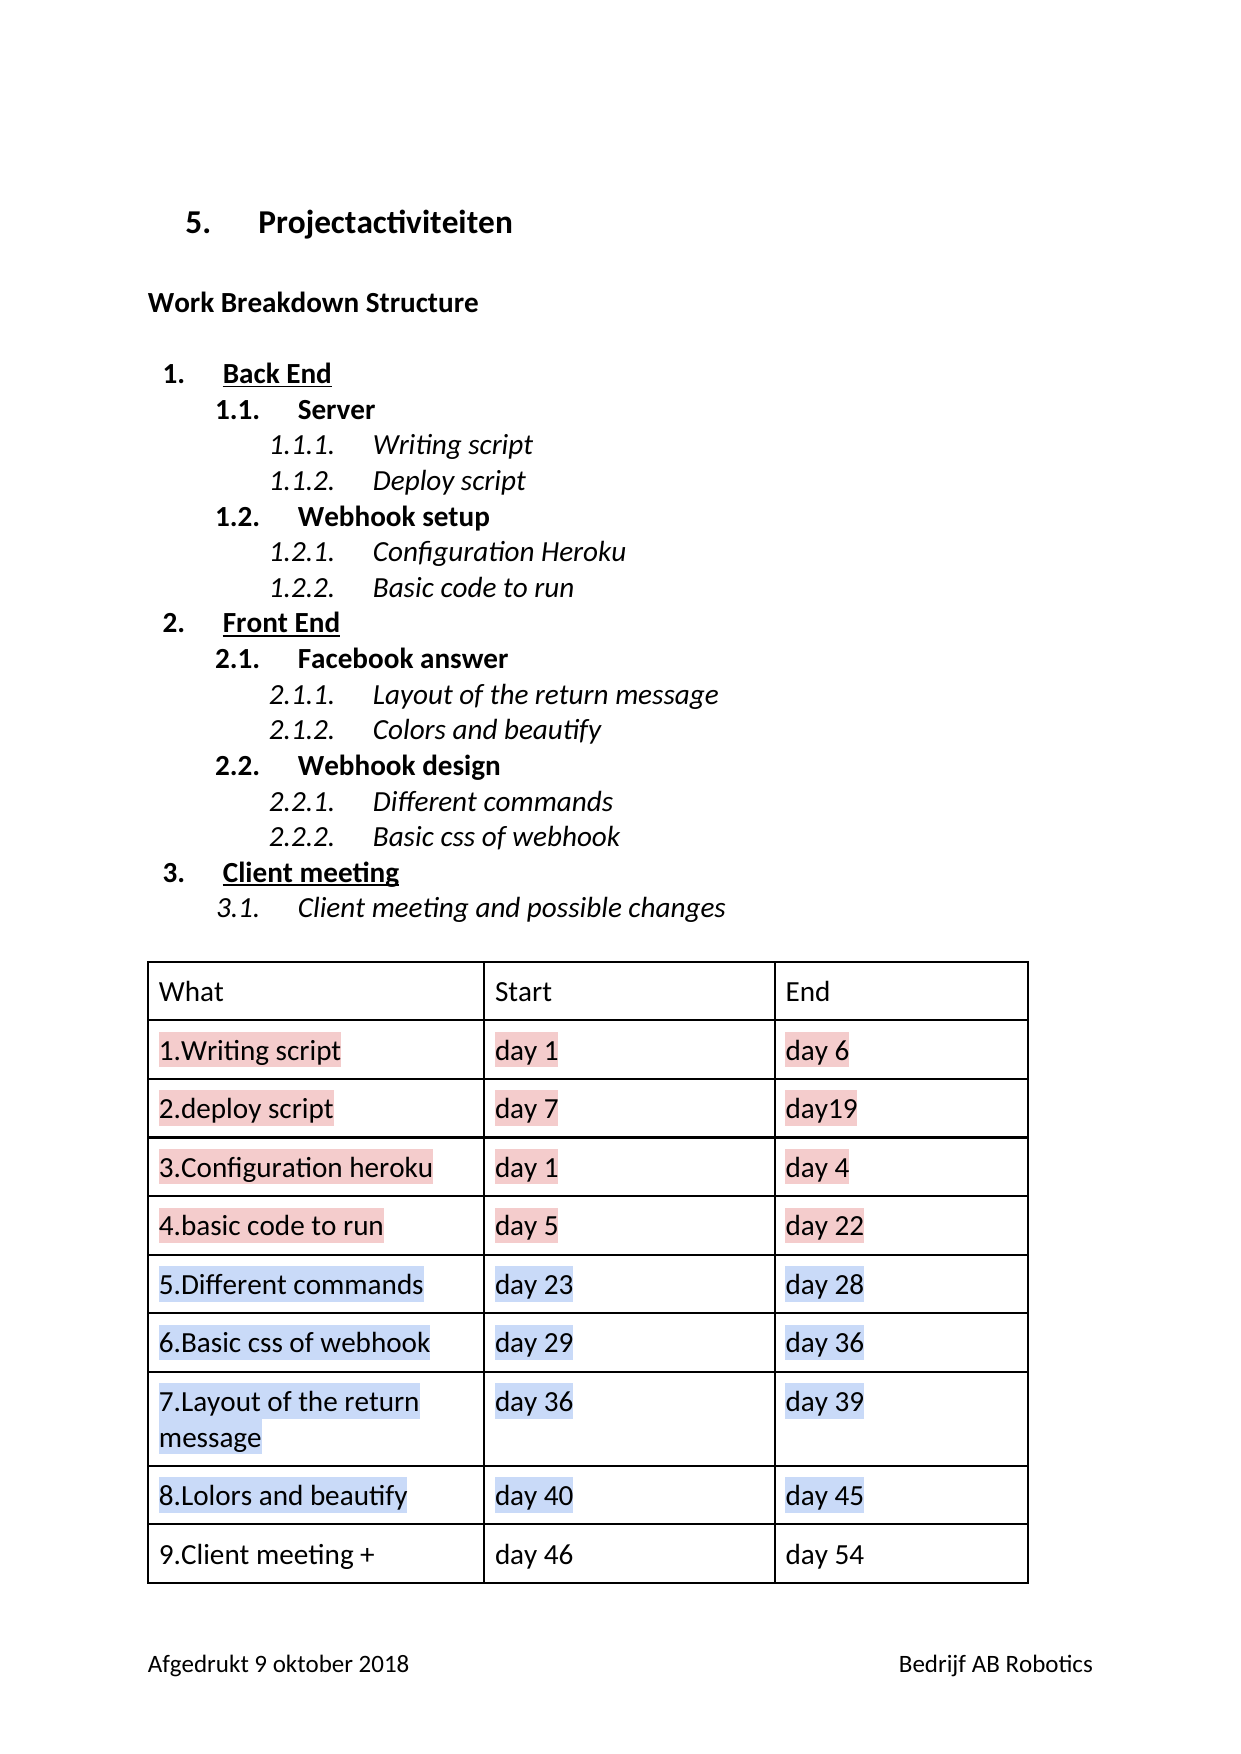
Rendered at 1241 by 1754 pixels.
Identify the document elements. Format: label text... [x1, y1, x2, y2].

list Facebook answer [260, 640, 1091, 676]
table_cell day 4 [776, 1139, 1027, 1195]
list Layout of the return message [335, 676, 1091, 711]
table_header End [776, 963, 1027, 1019]
table_cell day 29 [485, 1314, 774, 1371]
table_cell day 39 [776, 1373, 1027, 1465]
table_cell day 36 [485, 1373, 774, 1465]
table_cell day 46 [485, 1525, 774, 1582]
list Configuration Heroku [335, 533, 1091, 569]
table_cell 6.Basic css of webhook [149, 1314, 483, 1371]
list Colors and beautify [335, 711, 1091, 747]
table_cell 3.Configuration heroku [149, 1139, 483, 1195]
list Server [260, 391, 1091, 426]
list Writing script [335, 426, 1091, 462]
table_cell day 40 [485, 1467, 774, 1523]
table_cell day 5 [485, 1197, 774, 1253]
table_header What [149, 963, 483, 1019]
list Front End [185, 604, 1091, 640]
list Deploy script [335, 462, 1091, 498]
table_cell day 1 [485, 1139, 774, 1195]
table_cell 2.deploy script [149, 1080, 483, 1136]
list Basic css of webhook [335, 818, 1091, 854]
table_cell day 36 [776, 1314, 1027, 1371]
table_cell 4.basic code to run [149, 1197, 483, 1253]
list Different commands [335, 783, 1091, 818]
table_cell day 28 [776, 1256, 1027, 1312]
subtitle Projectactiviteiten [185, 201, 1091, 242]
list Client meeting [185, 854, 1091, 889]
table_cell day19 [776, 1080, 1027, 1136]
table_cell day 22 [776, 1197, 1027, 1253]
table_cell day 6 [776, 1021, 1027, 1078]
table_cell 5.Different commands [149, 1256, 483, 1312]
table_header Start [485, 963, 774, 1019]
table_cell day 1 [485, 1021, 774, 1078]
list Webhook design [260, 747, 1091, 783]
table_cell day 54 [776, 1525, 1027, 1582]
table_cell day 7 [485, 1080, 774, 1136]
table_cell day 45 [776, 1467, 1027, 1523]
list Webhook setup [260, 498, 1091, 533]
table_cell 7.Layout of the return message [149, 1373, 483, 1465]
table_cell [149, 1525, 483, 1582]
list Basic code to run [335, 569, 1091, 604]
table_cell 1.Writing script [149, 1021, 483, 1078]
table_cell day 23 [485, 1256, 774, 1312]
text Work Breakdown Structure [148, 284, 1091, 319]
list Back End [185, 355, 1091, 391]
list Client meeting and possible changes [260, 889, 1091, 925]
table_cell 8.Lolors and beautify [149, 1467, 483, 1523]
